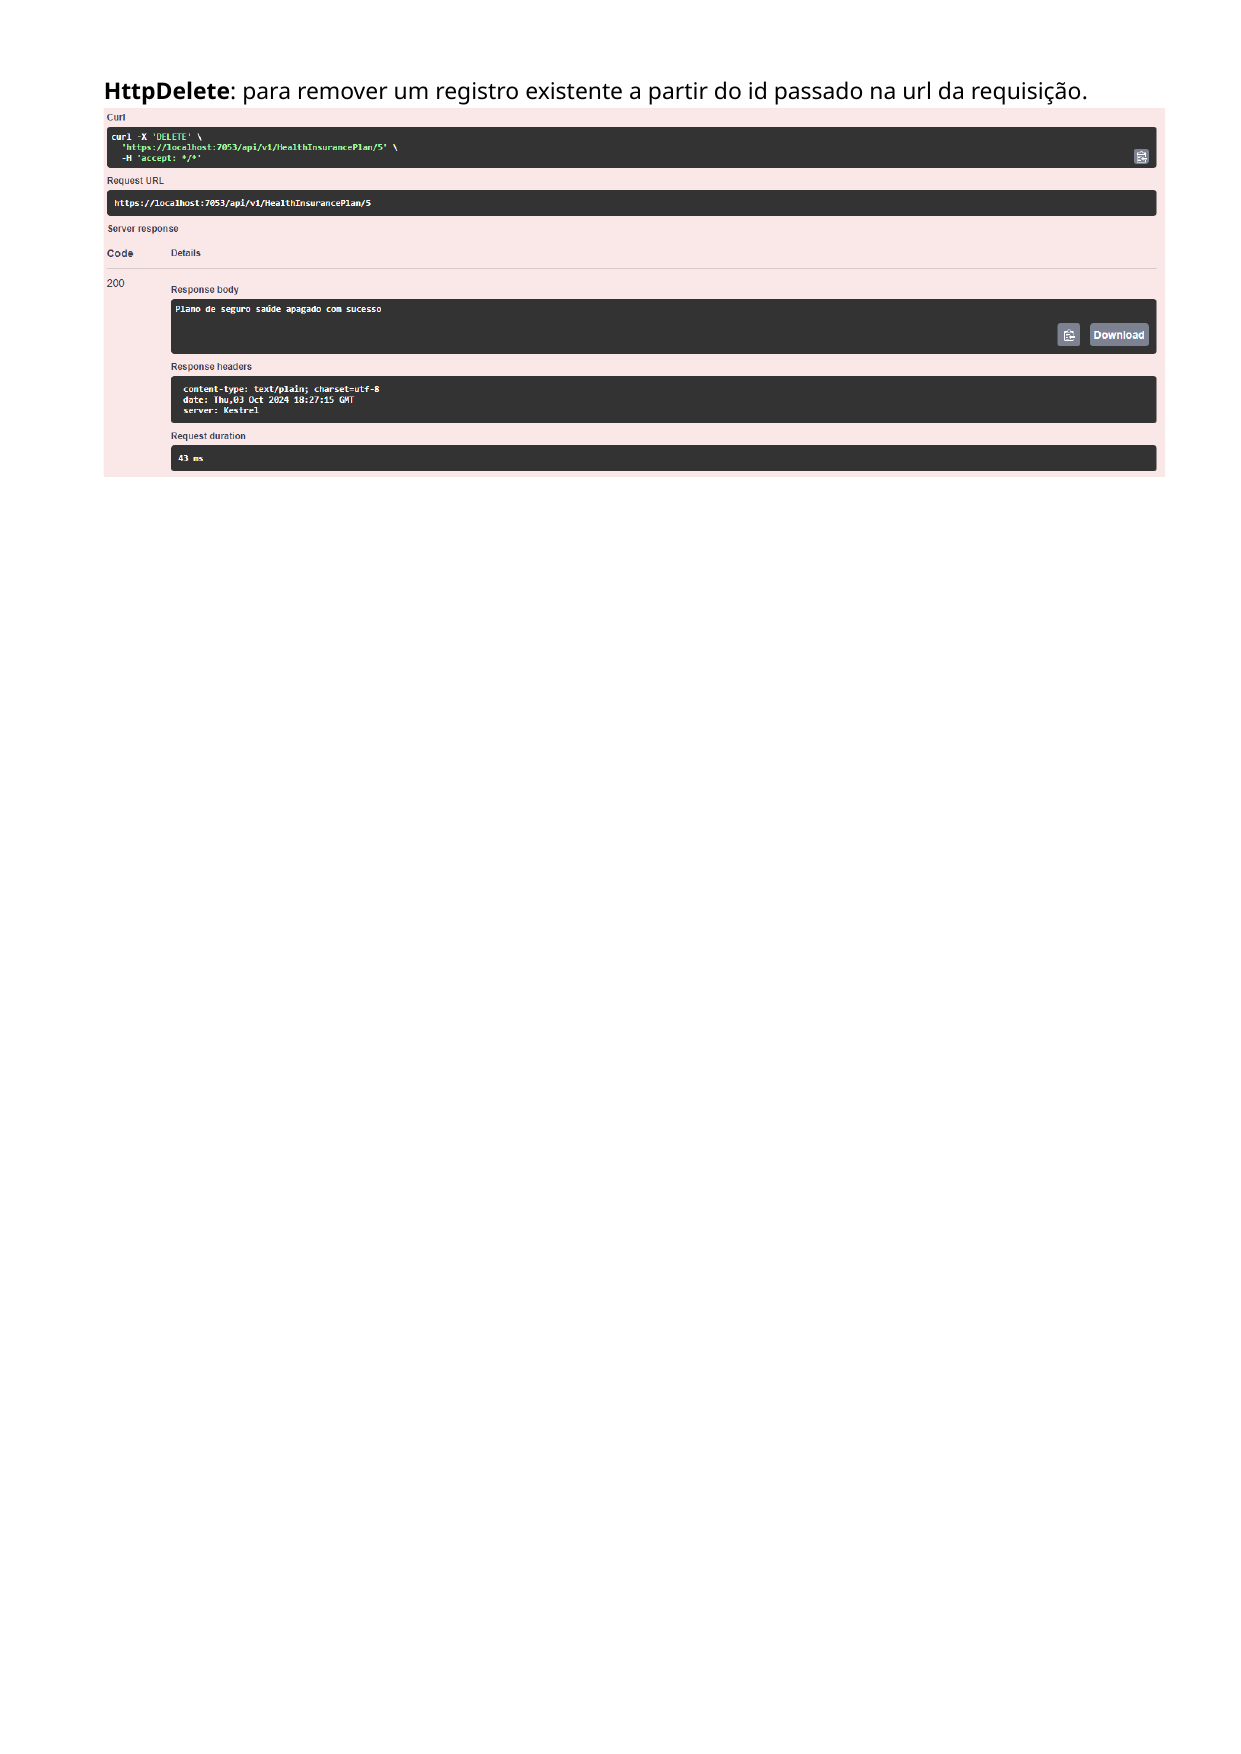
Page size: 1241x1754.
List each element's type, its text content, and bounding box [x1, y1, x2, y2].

picture [103, 108, 1166, 477]
text HttpDelete: para remover um registro existente a partir do id passado na url da requisição. [103, 75, 1165, 108]
